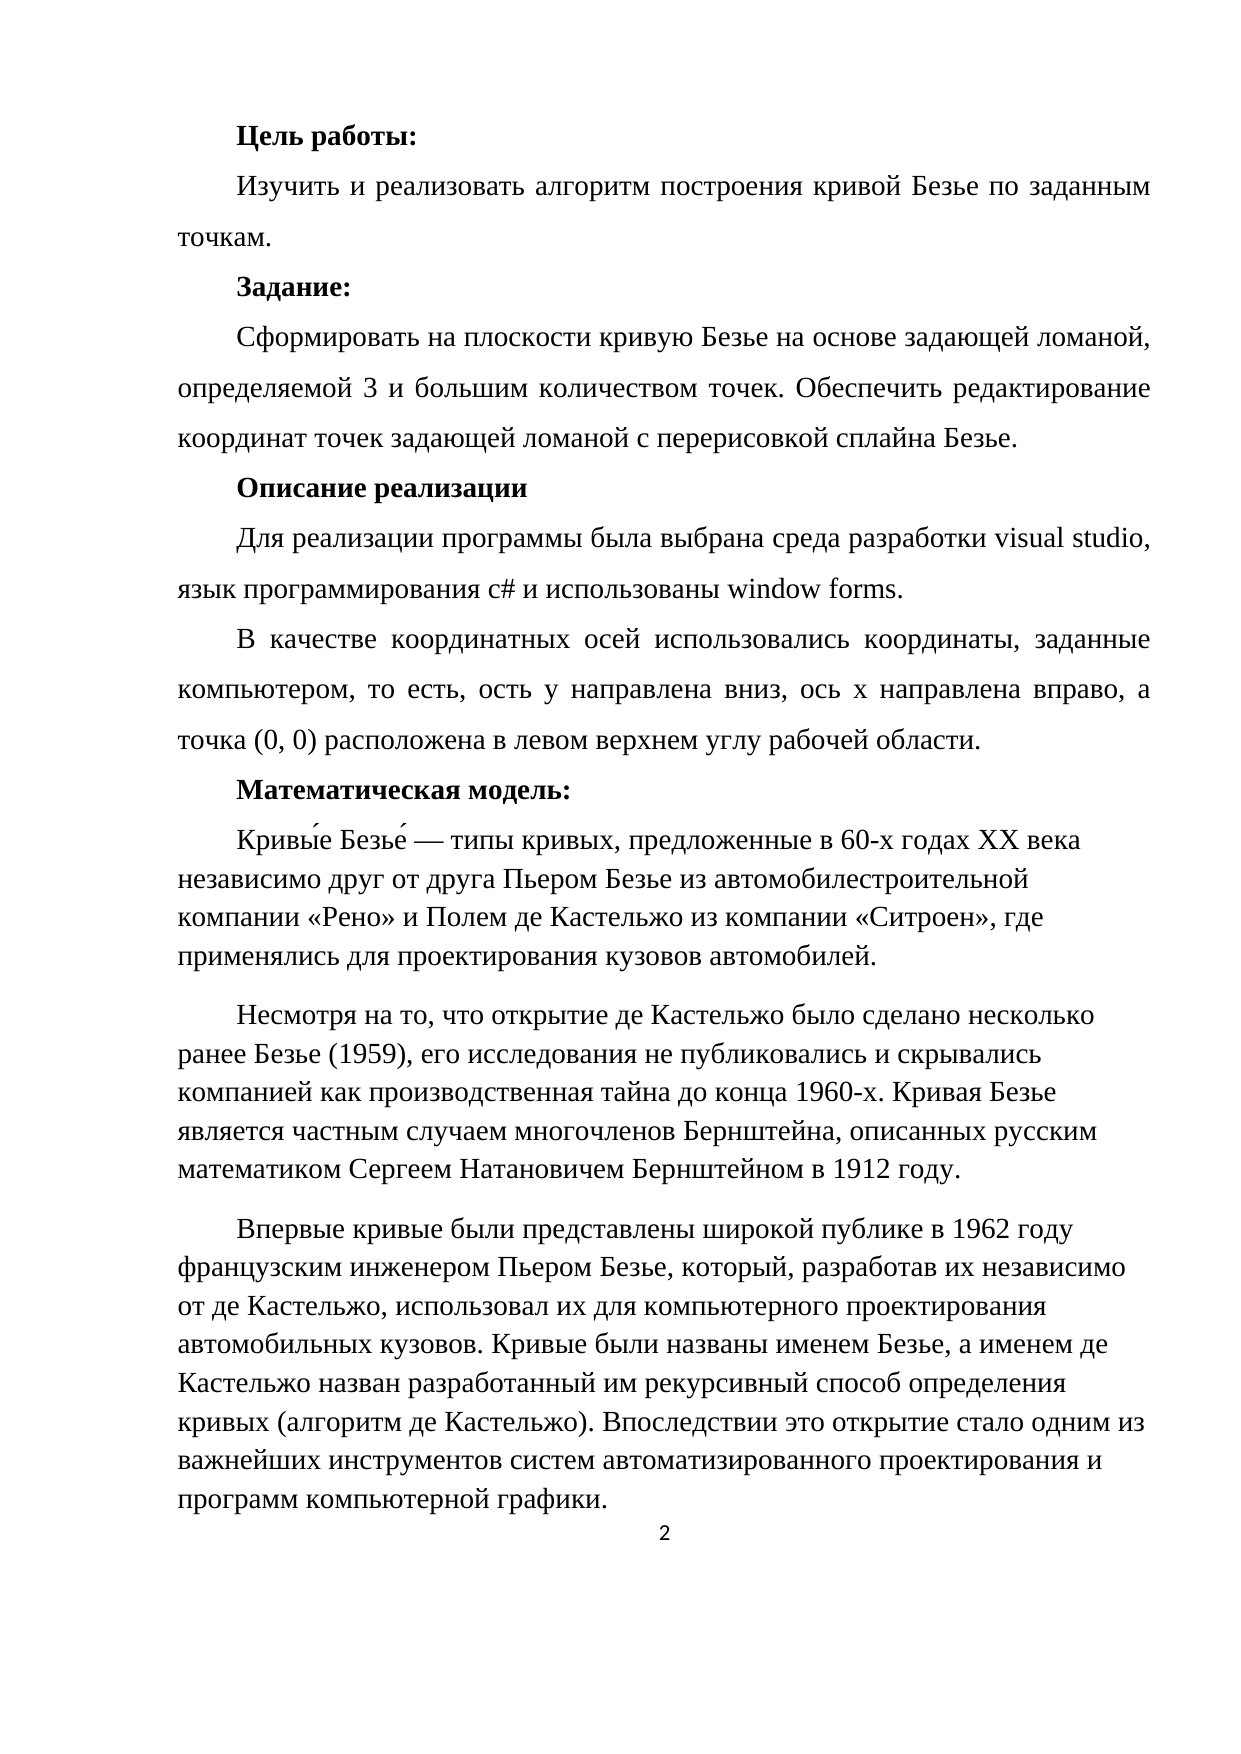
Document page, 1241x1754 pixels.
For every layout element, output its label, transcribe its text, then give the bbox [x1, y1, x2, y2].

text Задание: [177, 269, 1152, 303]
text Математическая модель: [177, 772, 1152, 806]
text В качестве координатных осей использовались координаты, заданные компьютером, то есть, ость y направлена вниз, ось x направлена вправо, а точка (0, 0) расположена в левом верхнем углу рабочей области. [177, 621, 1152, 755]
text Для реализации программы была выбрана среда разработки visual studio, язык программирования c# и использованы window forms. [177, 521, 1152, 604]
text Кривы́е Безье́ — типы кривых, предложенные в 60-х годах XX века независимо друг от друга Пьером Безье из автомобилестроительной компании «Рено» и Полем де Кастельжо из компании «Ситроен», где применялись для проектирования кузовов автомобилей. [177, 822, 1152, 972]
text Цель работы: [177, 118, 1152, 152]
text Изучить и реализовать алгоритм построения кривой Безье по заданным точкам. [177, 168, 1152, 252]
text Впервые кривые были представлены широкой публике в 1962 году французским инженером Пьером Безье, который, разработав их независимо от де Кастельжо, использовал их для компьютерного проектирования автомобильных кузовов. Кривые были названы именем Безье, а именем де Кастельжо назван разработанный им рекурсивный способ определения кривых (алгоритм де Кастельжо). Впоследствии это открытие стало одним из важнейших инструментов систем автоматизированного проектирования и программ компьютерной графики. [177, 1211, 1152, 1514]
text Несмотря на то, что открытие де Кастельжо было сделано несколько ранее Безье (1959), его исследования не публиковались и скрывались компанией как производственная тайна до конца 1960-х. Кривая Безье является частным случаем многочленов Бернштейна, описанных русским математиком Сергеем Натановичем Бернштейном в 1912 году. [177, 997, 1152, 1185]
text Описание реализации [177, 470, 1152, 504]
text Сформировать на плоскости кривую Безье на основе задающей ломаной, определяемой 3 и большим количеством точек. Обеспечить редактирование координат точек задающей ломаной с перерисовкой сплайна Безье. [177, 319, 1152, 453]
